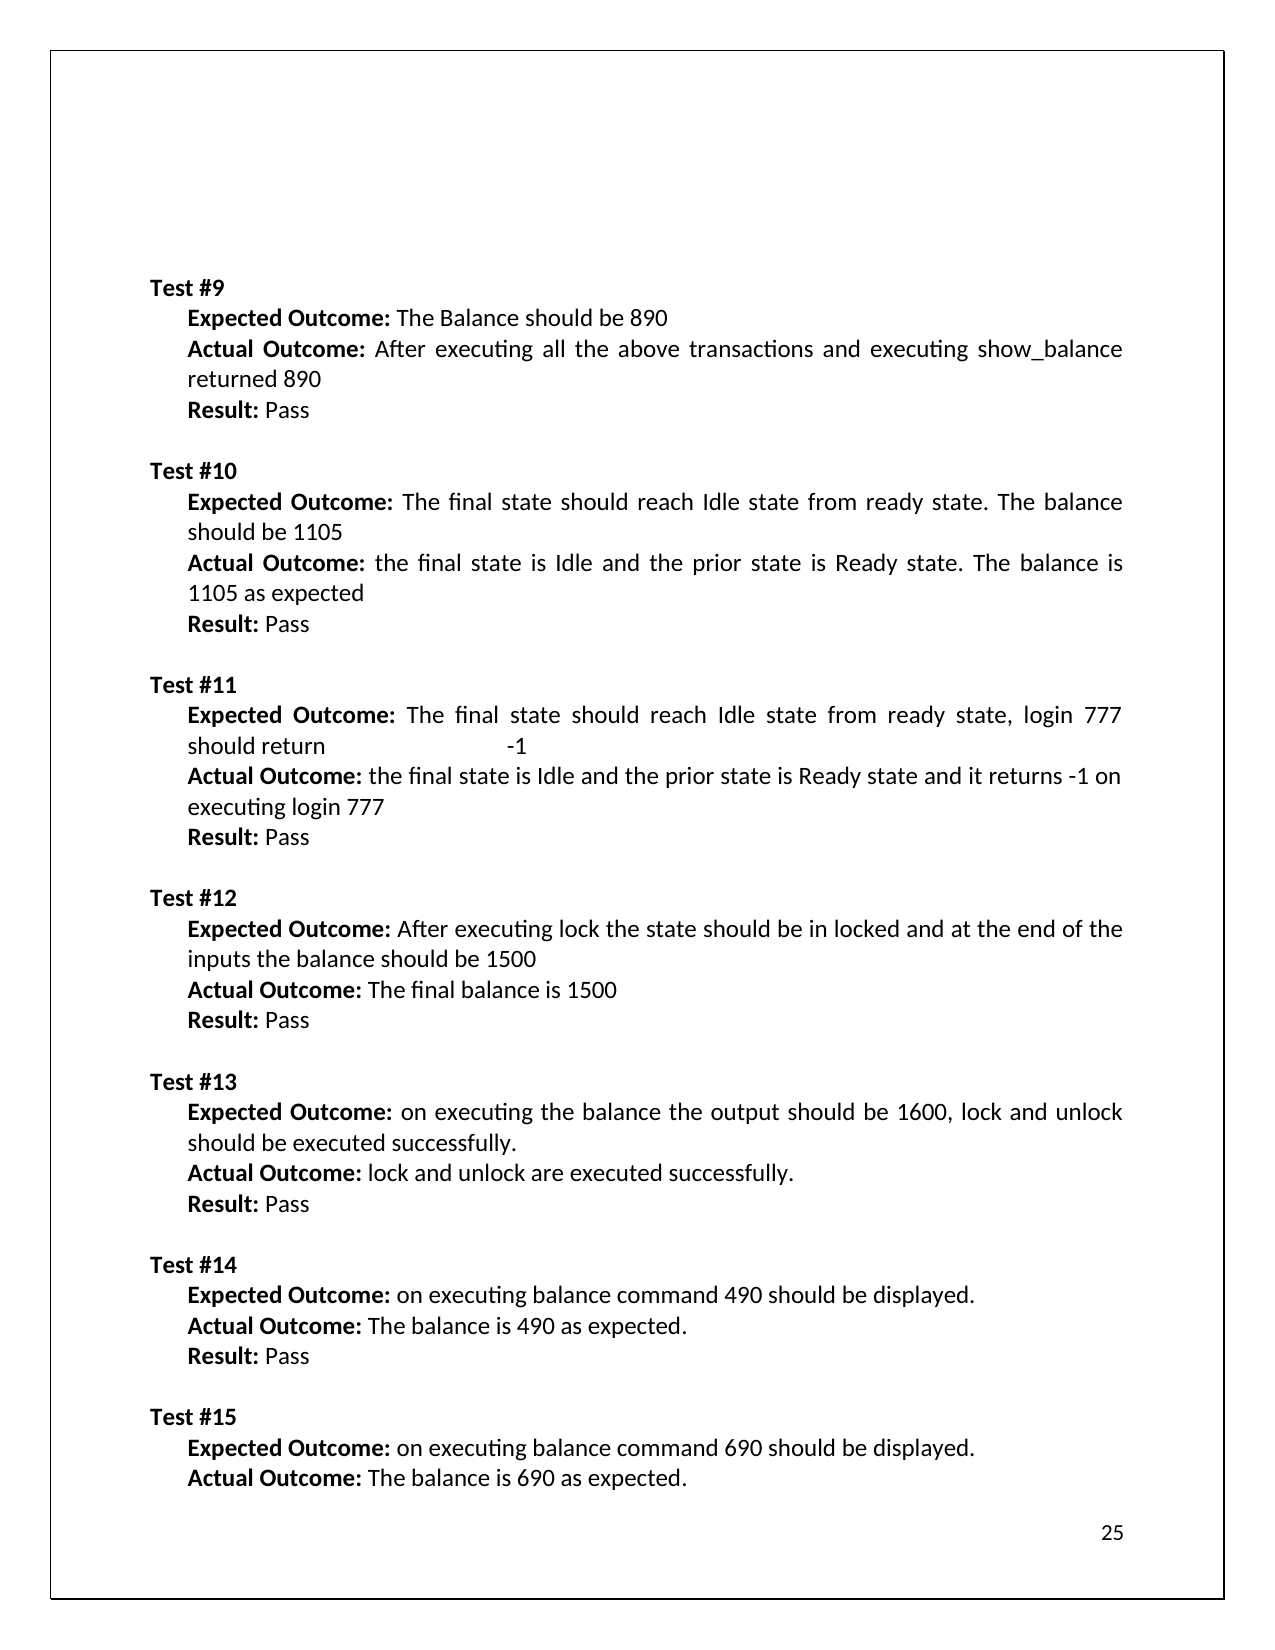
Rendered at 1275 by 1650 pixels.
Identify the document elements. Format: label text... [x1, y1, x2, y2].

text Expected Outcome: on executing the balance the output should be 1600, lock and unlock should be executed successfully. [187, 1096, 1124, 1157]
text Actual Outcome: The balance is 490 as expected. [187, 1310, 1124, 1340]
text Test #14 [150, 1249, 1124, 1279]
text Expected Outcome: The final state should reach Idle state from ready state, login 777 should return -1 [187, 699, 1124, 760]
text Actual Outcome: the final state is Idle and the prior state is Ready state. The balance is 1105 as expected [187, 547, 1124, 608]
text Test #10 [150, 455, 1124, 486]
text Result: Pass [150, 1188, 1124, 1218]
text Result: Pass [150, 1340, 1124, 1371]
text Test #11 [150, 669, 1124, 699]
text Result: Pass [150, 394, 1124, 425]
text Test #13 [150, 1066, 1124, 1096]
text Actual Outcome: After executing all the above transactions and executing show_balance returned 890 [187, 333, 1124, 394]
text Actual Outcome: The final balance is 1500 [187, 974, 1124, 1004]
text Expected Outcome: After executing lock the state should be in locked and at the end of the inputs the balance should be 1500 [187, 913, 1124, 974]
text Expected Outcome: The Balance should be 890 [187, 303, 1124, 333]
text Actual Outcome: the final state is Idle and the prior state is Ready state and it returns -1 on executing login 777 [187, 760, 1124, 821]
text Actual Outcome: The balance is 690 as expected. [187, 1462, 1124, 1493]
text Test #12 [150, 882, 1124, 913]
text Expected Outcome: on executing balance command 690 should be displayed. [187, 1432, 1124, 1462]
text Expected Outcome: on executing balance command 490 should be displayed. [187, 1279, 1124, 1310]
text Result: Pass [150, 821, 1124, 852]
text Actual Outcome: lock and unlock are executed successfully. [187, 1157, 1124, 1188]
text Test #9 [150, 272, 1124, 303]
text Result: Pass [150, 1004, 1124, 1035]
text Expected Outcome: The final state should reach Idle state from ready state. The balance should be 1105 [187, 486, 1124, 547]
text Result: Pass [150, 608, 1124, 638]
text Test #15 [150, 1401, 1124, 1432]
